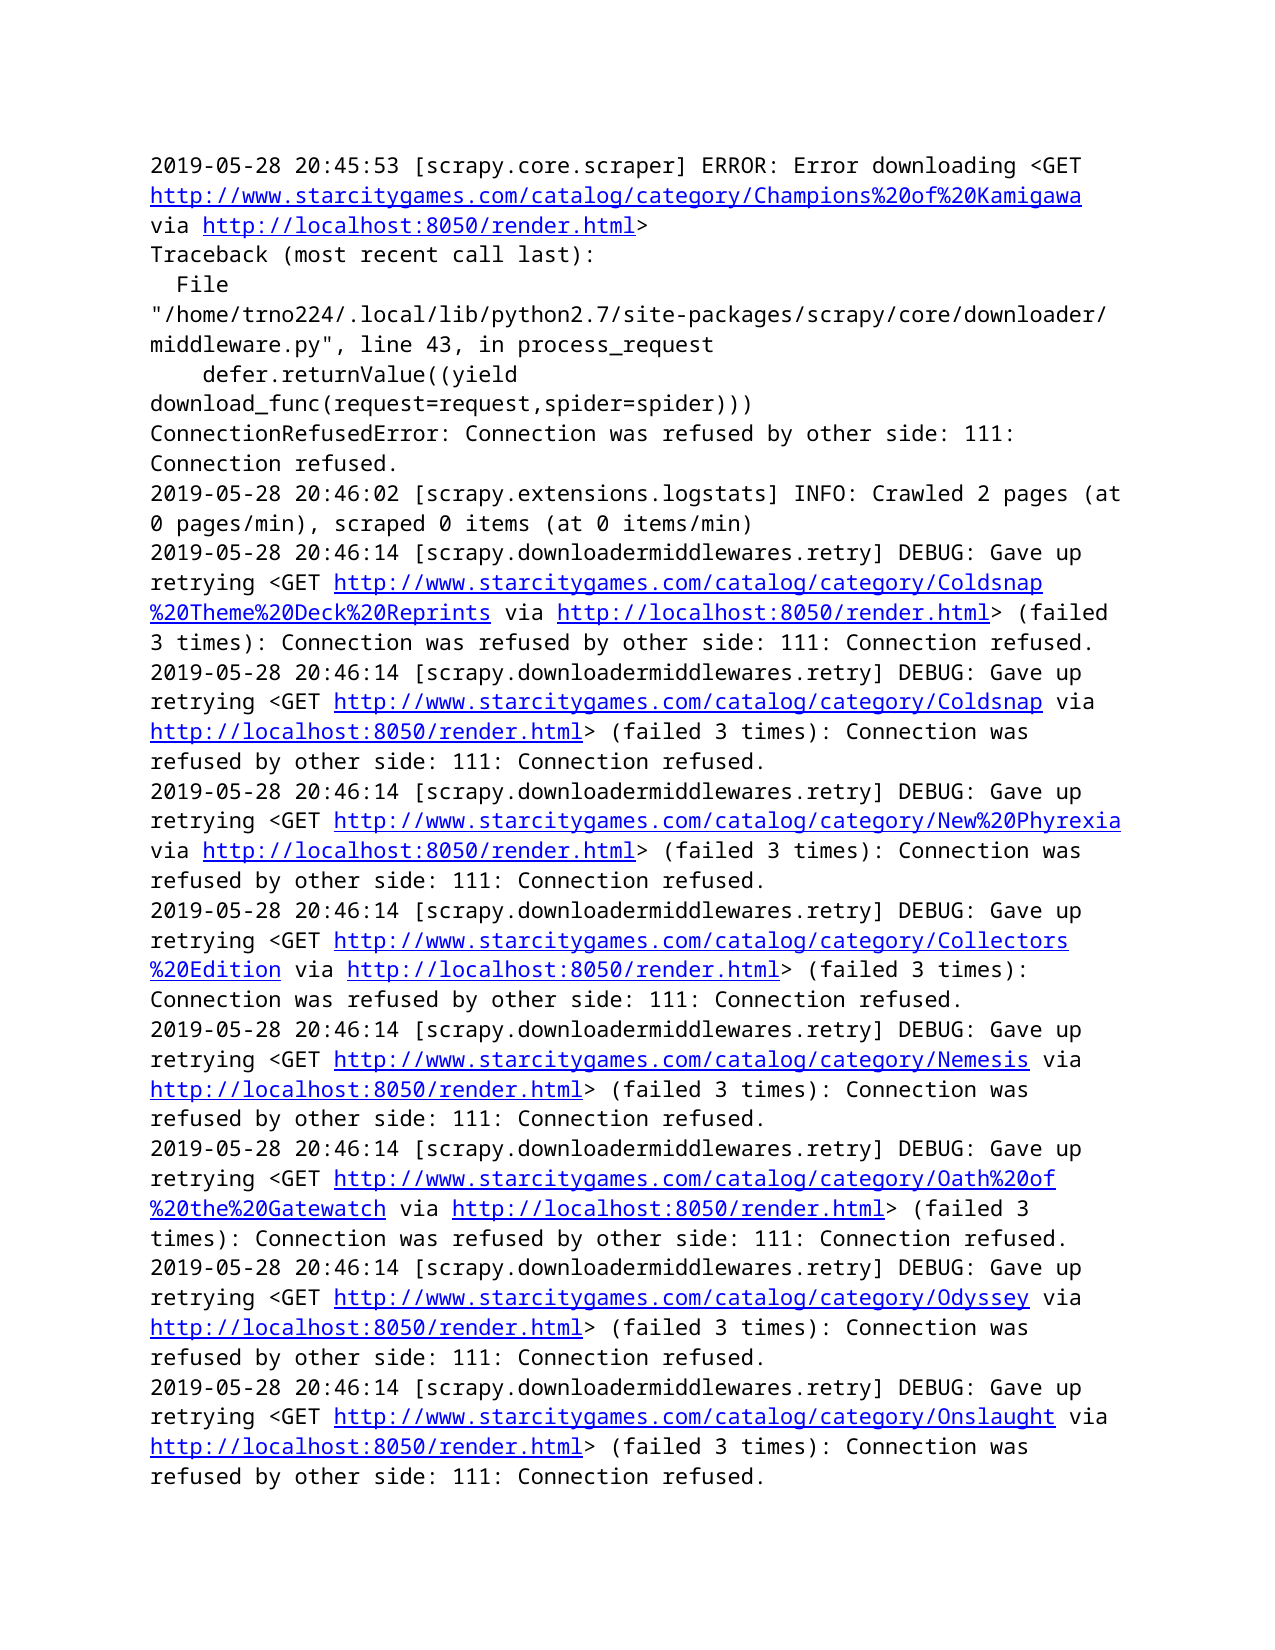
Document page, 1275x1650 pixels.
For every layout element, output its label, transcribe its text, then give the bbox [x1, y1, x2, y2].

text 2019-05-28 20:46:14 [scrapy.downloadermiddlewares.retry] DEBUG: Gave up retrying <GET http://www.starcitygames.com/catalog/category/Collectors%20Edition via http://localhost:8050/render.html> (failed 3 times): Connection was refused by other side: 111: Connection refused. [150, 895, 1125, 1014]
text 2019-05-28 20:46:14 [scrapy.downloadermiddlewares.retry] DEBUG: Gave up retrying <GET http://www.starcitygames.com/catalog/category/Onslaught via http://localhost:8050/render.html> (failed 3 times): Connection was refused by other side: 111: Connection refused. [150, 1371, 1125, 1491]
text 2019-05-28 20:46:14 [scrapy.downloadermiddlewares.retry] DEBUG: Gave up retrying <GET http://www.starcitygames.com/catalog/category/Coldsnap via http://localhost:8050/render.html> (failed 3 times): Connection was refused by other side: 111: Connection refused. [150, 656, 1125, 776]
text ConnectionRefusedError: Connection was refused by other side: 111: Connection refused. [150, 418, 1125, 478]
text File "/home/trno224/.local/lib/python2.7/site-packages/scrapy/core/downloader/middleware.py", line 43, in process_request [150, 269, 1125, 358]
text 2019-05-28 20:46:14 [scrapy.downloadermiddlewares.retry] DEBUG: Gave up retrying <GET http://www.starcitygames.com/catalog/category/Oath%20of%20the%20Gatewatch via http://localhost:8050/render.html> (failed 3 times): Connection was refused by other side: 111: Connection refused. [150, 1133, 1125, 1252]
text 2019-05-28 20:46:14 [scrapy.downloadermiddlewares.retry] DEBUG: Gave up retrying <GET http://www.starcitygames.com/catalog/category/Coldsnap%20Theme%20Deck%20Reprints via http://localhost:8050/render.html> (failed 3 times): Connection was refused by other side: 111: Connection refused. [150, 537, 1125, 656]
text 2019-05-28 20:46:14 [scrapy.downloadermiddlewares.retry] DEBUG: Gave up retrying <GET http://www.starcitygames.com/catalog/category/New%20Phyrexia via http://localhost:8050/render.html> (failed 3 times): Connection was refused by other side: 111: Connection refused. [150, 776, 1125, 895]
text 2019-05-28 20:46:14 [scrapy.downloadermiddlewares.retry] DEBUG: Gave up retrying <GET http://www.starcitygames.com/catalog/category/Nemesis via http://localhost:8050/render.html> (failed 3 times): Connection was refused by other side: 111: Connection refused. [150, 1014, 1125, 1133]
text 2019-05-28 20:45:53 [scrapy.core.scraper] ERROR: Error downloading <GET http://www.starcitygames.com/catalog/category/Champions%20of%20Kamigawa via http://localhost:8050/render.html> [150, 150, 1125, 239]
text Traceback (most recent call last): [150, 239, 1125, 269]
text defer.returnValue((yield download_func(request=request,spider=spider))) [150, 358, 1125, 418]
text 2019-05-28 20:46:14 [scrapy.downloadermiddlewares.retry] DEBUG: Gave up retrying <GET http://www.starcitygames.com/catalog/category/Odyssey via http://localhost:8050/render.html> (failed 3 times): Connection was refused by other side: 111: Connection refused. [150, 1252, 1125, 1371]
text 2019-05-28 20:46:02 [scrapy.extensions.logstats] INFO: Crawled 2 pages (at 0 pages/min), scraped 0 items (at 0 items/min) [150, 478, 1125, 537]
